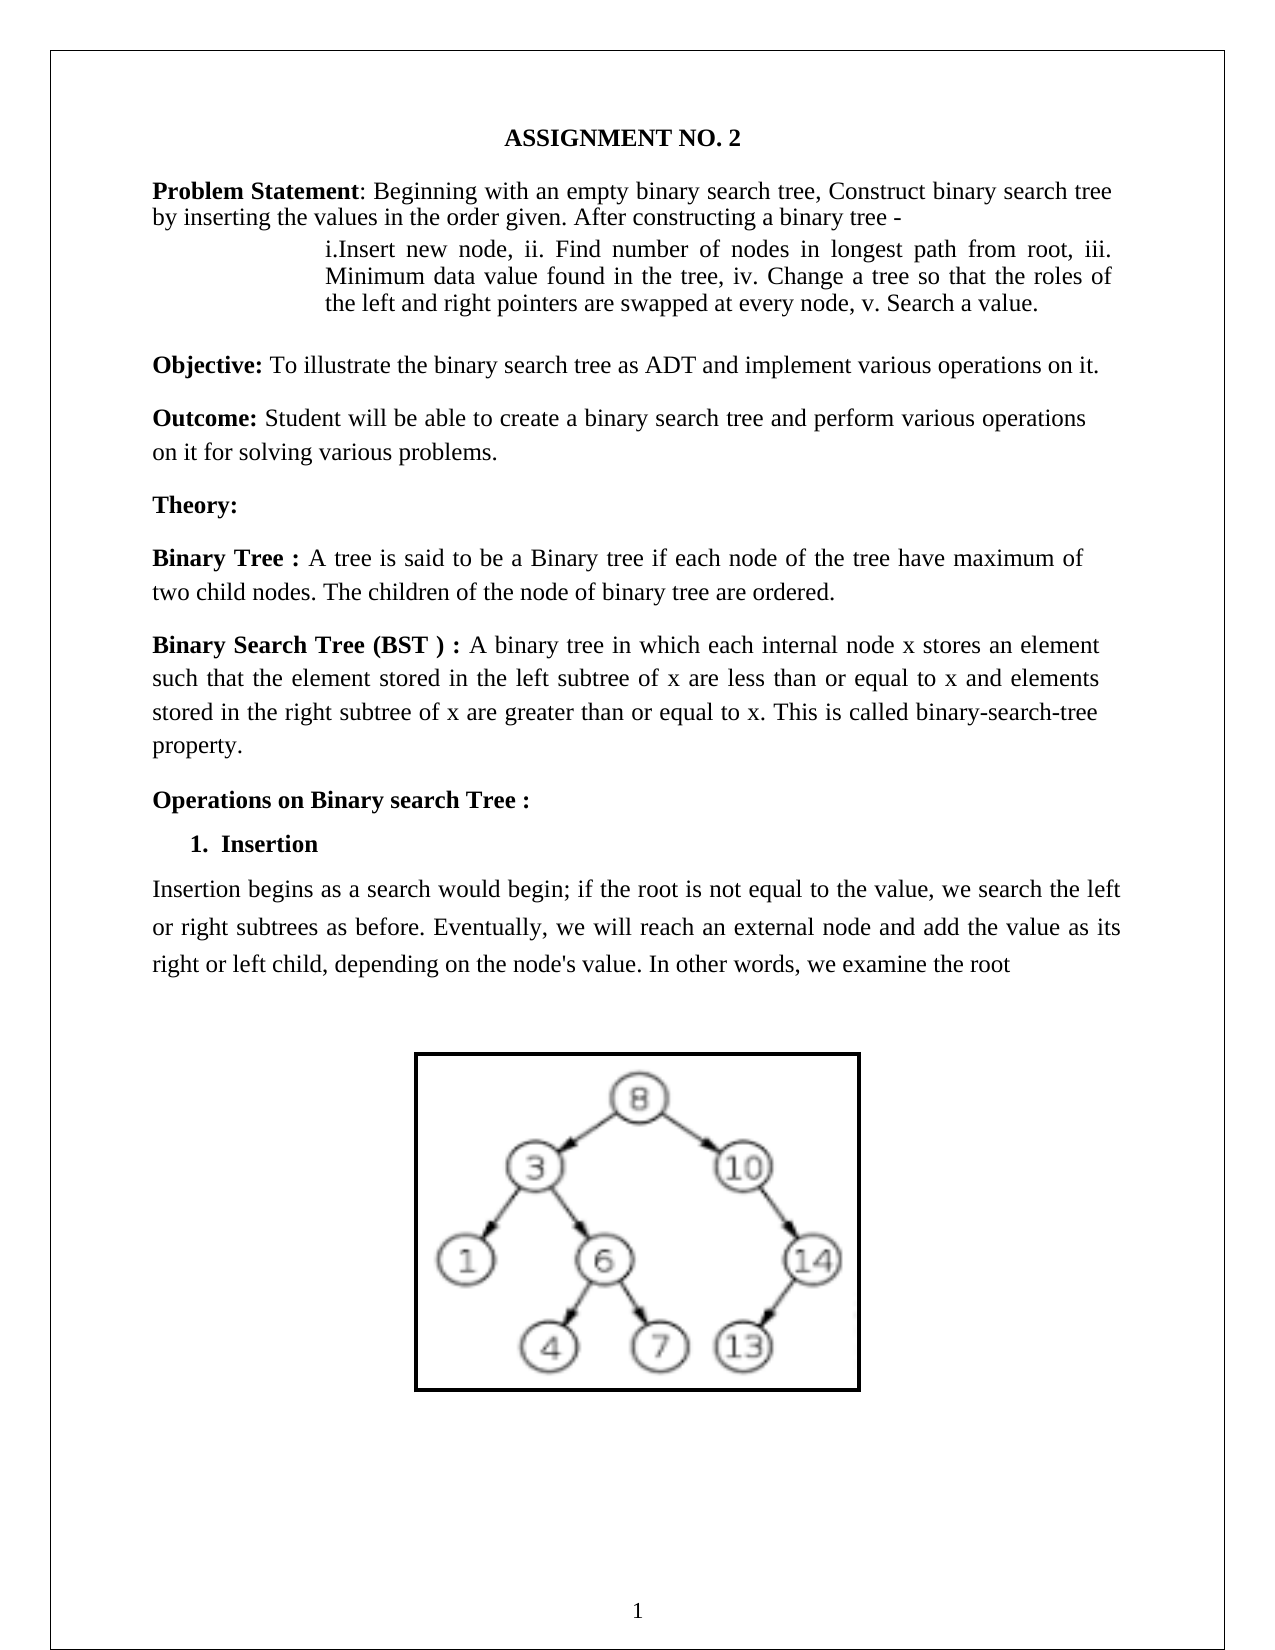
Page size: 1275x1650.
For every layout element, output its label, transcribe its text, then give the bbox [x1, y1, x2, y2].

text Objective: To illustrate the binary search tree as ADT and implement various operations on it. [152, 350, 1123, 378]
picture [418, 1056, 857, 1388]
text 1. Insertion [189, 829, 1123, 857]
list i.Insert new node, ii. Find number of nodes in longest path from root, iii. Minimum data value found in the tree, iv. Change a tree so that the roles of the left and right pointers are swapped at every node, v. Search a value. [325, 237, 1113, 317]
text Insertion begins as a search would begin; if the root is not equal to the value, we search the left or right subtrees as before. Eventually, we will reach an external node and add the value as its right or left child, depending on the node's value. In other words, we examine the root [152, 874, 1123, 978]
text Binary Tree : A tree is said to be a Binary tree if each node of the tree have maximum of two child nodes. The children of the node of binary tree are ordered. [152, 543, 1086, 606]
text Binary Search Tree (BST ) : A binary tree in which each internal node x stores an element such that the element stored in the left subtree of x are less than or equal to x and elements stored in the right subtree of x are greater than or equal to x. This is called binary-search-tree property. [152, 630, 1100, 759]
text Operations on Binary search Tree : [152, 785, 1123, 814]
text Outcome: Student will be able to create a binary search tree and perform various operations on it for solving various problems. [152, 403, 1088, 466]
text Problem Statement: Beginning with an empty binary search tree, Construct binary search tree by inserting the values in the order given. After constructing a binary tree - [152, 179, 1113, 231]
text ASSIGNMENT NO. 2 [504, 123, 1123, 152]
text Theory: [152, 490, 1123, 518]
